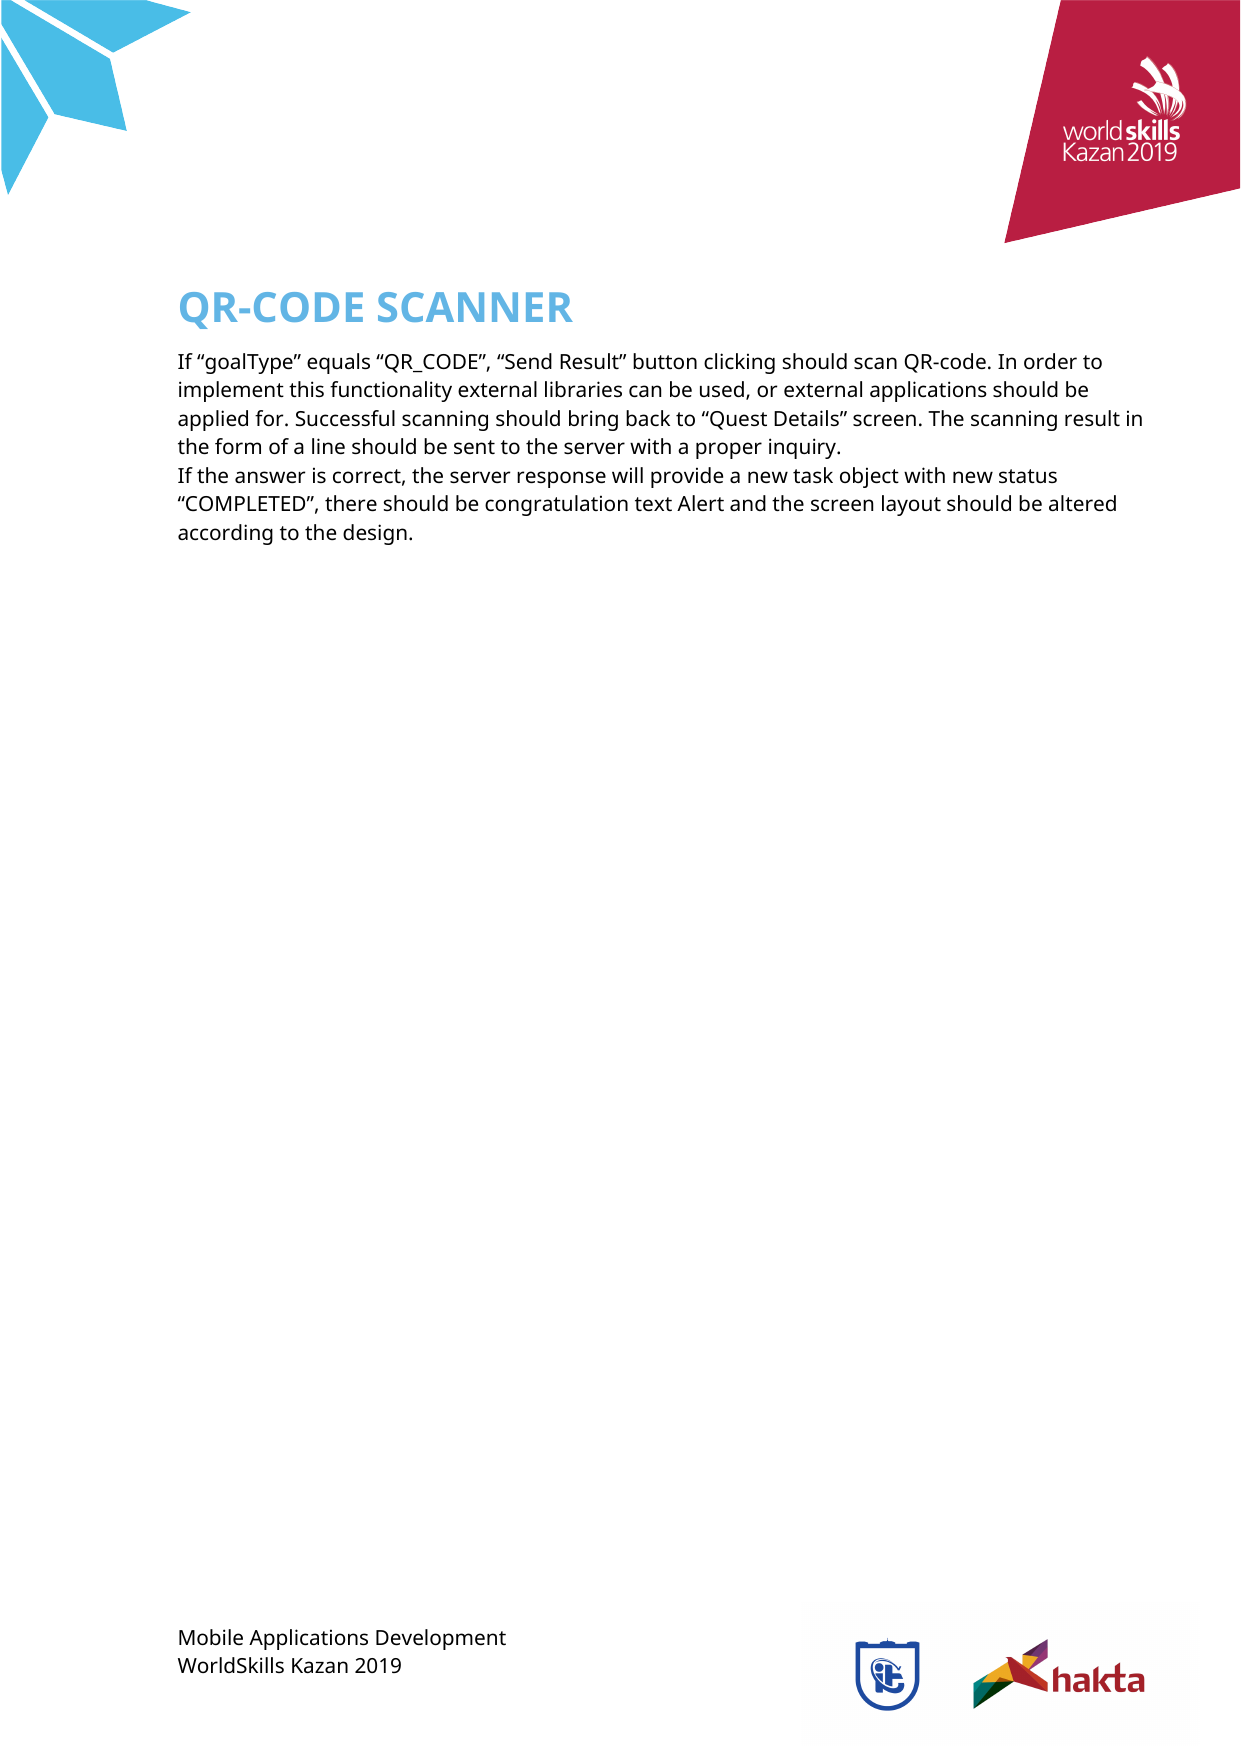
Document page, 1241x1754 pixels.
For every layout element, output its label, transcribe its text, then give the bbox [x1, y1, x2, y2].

title QR-code Scanner [177, 278, 1152, 335]
text If “goalType” equals “QR_CODE”, “Send Result” button clicking should scan QR-code. In order to implement this functionality external libraries can be used, or external applications should be applied for. Successful scanning should bring back to “Quest Details” screen. The scanning result in the form of a line should be sent to the server with a proper inquiry. [177, 347, 1152, 461]
text If the answer is correct, the server response will provide a new task object with new status “COMPLETED”, there should be congratulation text Alert and the screen layout should be altered according to the design. [177, 461, 1152, 546]
picture [1, 0, 1241, 1754]
